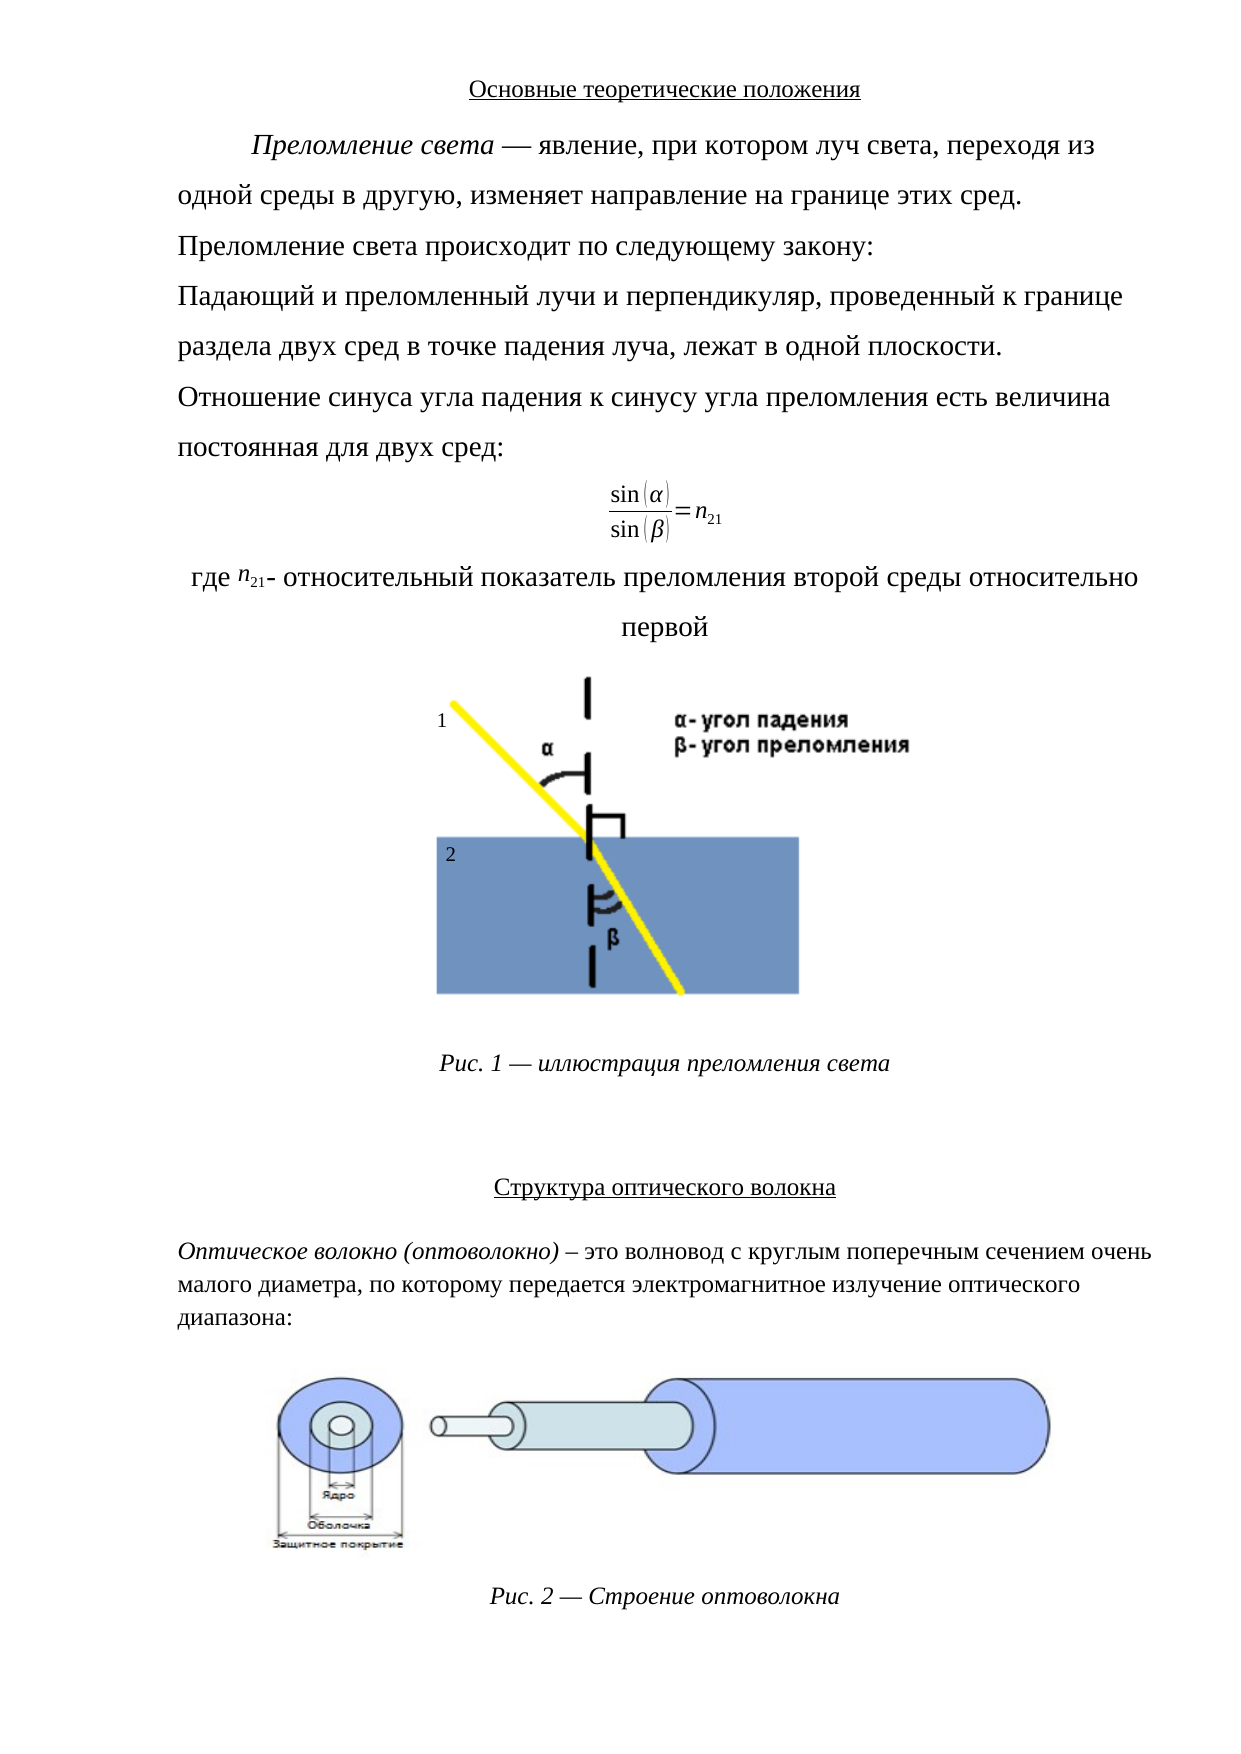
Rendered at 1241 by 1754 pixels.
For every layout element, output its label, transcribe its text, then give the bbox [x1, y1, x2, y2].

text Оптическое волокно (оптоволокно) – это волновод с круглым поперечным сечением очень малого диаметра, по которому передается электромагнитное излучение оптического диапазона: [177, 1236, 1152, 1331]
subtitle Структура оптического волокна [177, 1172, 1152, 1201]
text Преломление света — явление, при котором луч света, переходя из одной среды в другую, изменяет направление на границе этих сред. Преломление света происходит по следующему закону: Падающий и преломленный лучи и перпендикуляр, проведенный к границе раздела двух сред в точке падения луча, лежат в одной плоскости. Отношение синуса угла падения к синусу угла преломления есть величина постоянная для двух сред: [177, 127, 1152, 462]
picture [265, 1348, 1054, 1559]
text Основные теоретические положения [177, 74, 1152, 103]
text где - относительный показатель преломления второй среды относительно первой [177, 559, 1152, 642]
picture [436, 675, 918, 1017]
